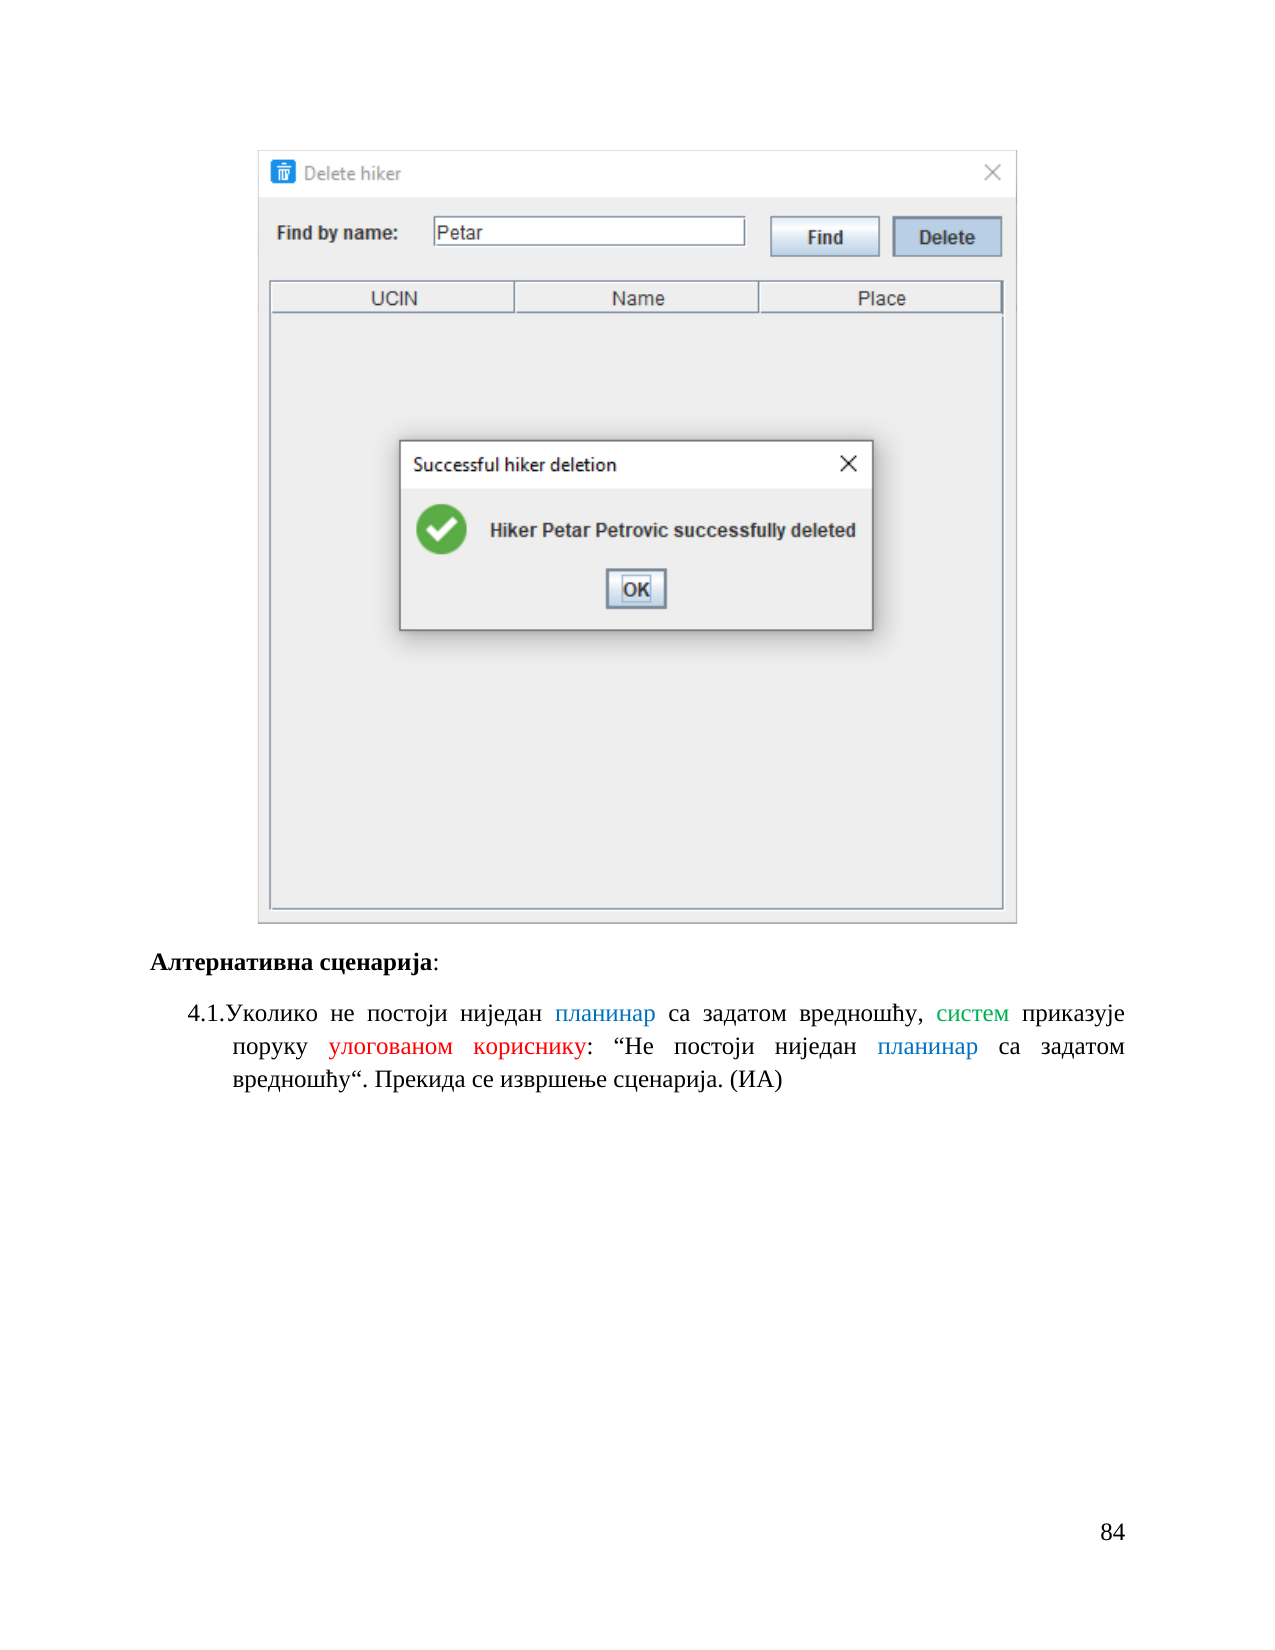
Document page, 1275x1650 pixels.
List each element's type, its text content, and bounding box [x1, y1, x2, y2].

text Алтернативна сценарија: [150, 947, 1125, 975]
list Уколико не постоји ниједан планинар са задатом вредношћу, систем приказује поруку улогованом кориснику: “Не постоји ниједан планинар са задатом вредношћу“. Прекида се извршење сценарија. (ИА) [187, 998, 1125, 1093]
picture [257, 150, 1018, 924]
